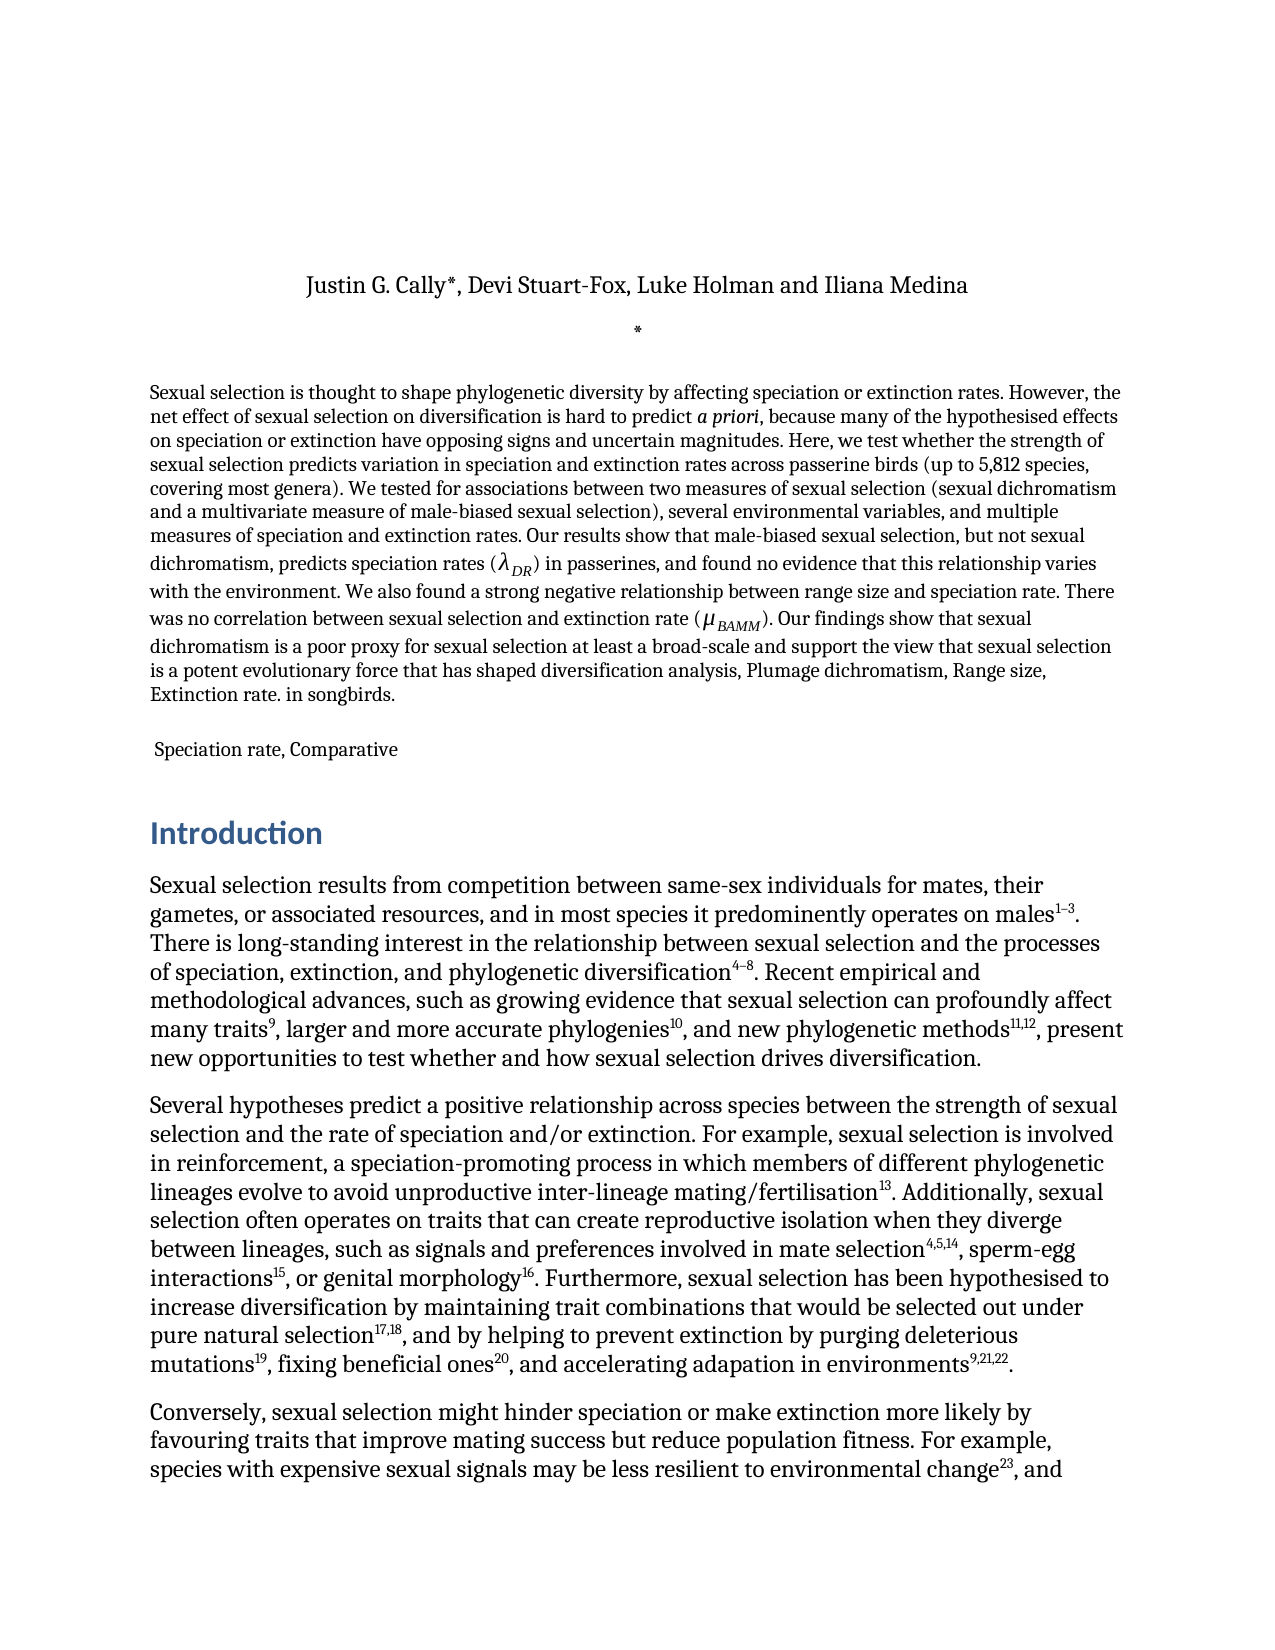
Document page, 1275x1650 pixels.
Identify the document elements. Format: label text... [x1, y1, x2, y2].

subtitle Introduction [150, 812, 1125, 853]
text * [150, 320, 1125, 349]
text Justin G. Cally*, Devi Stuart-Fox, Luke Holman and Iliana Medina [150, 271, 1125, 299]
text Several hypotheses predict a positive relationship across species between the strength of sexual selection and the rate of speciation and/or extinction. For example, sexual selection is involved in reinforcement, a speciation-promoting process in which members of different phylogenetic lineages evolve to avoid unproductive inter-lineage mating/fertilisation13. Additionally, sexual selection often operates on traits that can create reproductive isolation when they diverge between lineages, such as signals and preferences involved in mate selection4,5,14, sperm-egg interactions15, or genital morphology16. Furthermore, sexual selection has been hypothesised to increase diversification by maintaining trait combinations that would be selected out under pure natural selection17,18, and by helping to prevent extinction by purging deleterious mutations19, fixing beneficial ones20, and accelerating adapation in environments9,21,22. [150, 1091, 1125, 1379]
text Speciation rate, Comparative [150, 738, 1125, 762]
text Sexual selection results from competition between same-sex individuals for mates, their gametes, or associated resources, and in most species it predominently operates on males1–3. There is long-standing interest in the relationship between sexual selection and the processes of speciation, extinction, and phylogenetic diversification4–8. Recent empirical and methodological advances, such as growing evidence that sexual selection can profoundly affect many traits9, larger and more accurate phylogenies10, and new phylogenetic methods11,12, present new opportunities to test whether and how sexual selection drives diversification. [150, 871, 1125, 1073]
text Sexual selection is thought to shape phylogenetic diversity by affecting speciation or extinction rates. However, the net effect of sexual selection on diversification is hard to predict a priori, because many of the hypothesised effects on speciation or extinction have opposing signs and uncertain magnitudes. Here, we test whether the strength of sexual selection predicts variation in speciation and extinction rates across passerine birds (up to 5,812 species, covering most genera). We tested for associations between two measures of sexual selection (sexual dichromatism and a multivariate measure of male-biased sexual selection), several environmental variables, and multiple measures of speciation and extinction rates. Our results show that male-biased sexual selection, but not sexual dichromatism, predicts speciation rates () in passerines, and found no evidence that this relationship varies with the environment. We also found a strong negative relationship between range size and speciation rate. There was no correlation between sexual selection and extinction rate (). Our findings show that sexual dichromatism is a poor proxy for sexual selection at least a broad-scale and support the view that sexual selection is a potent evolutionary force that has shaped diversification analysis, Plumage dichromatism, Range size, Extinction rate. in songbirds. [150, 380, 1125, 707]
